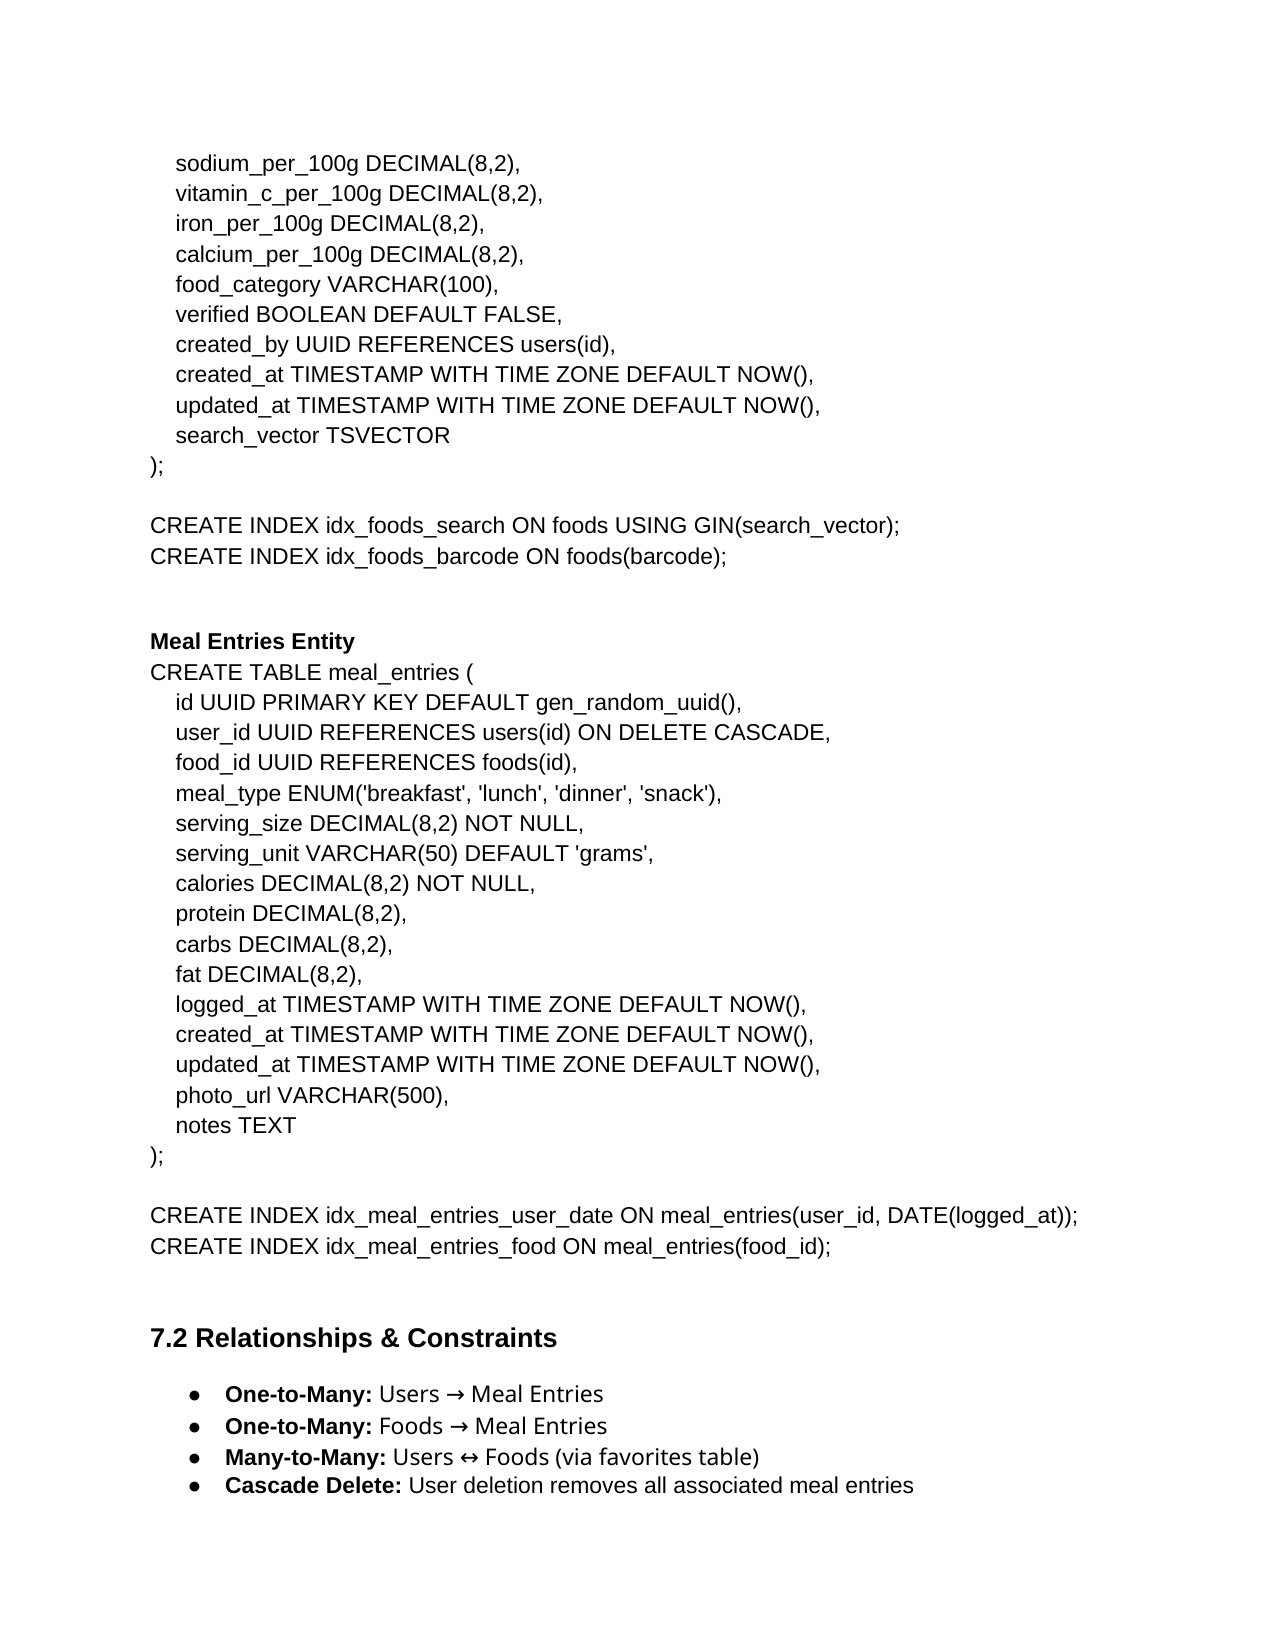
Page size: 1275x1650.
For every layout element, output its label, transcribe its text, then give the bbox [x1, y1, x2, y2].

text created_at TIMESTAMP WITH TIME ZONE DEFAULT NOW(), [150, 361, 1125, 388]
text vitamin_c_per_100g DECIMAL(8,2), [150, 180, 1125, 207]
text logged_at TIMESTAMP WITH TIME ZONE DEFAULT NOW(), [150, 991, 1125, 1017]
text calories DECIMAL(8,2) NOT NULL, [150, 870, 1125, 896]
text ); [150, 1142, 1125, 1168]
text carbs DECIMAL(8,2), [150, 931, 1125, 957]
text notes TEXT [150, 1112, 1125, 1138]
text protein DECIMAL(8,2), [150, 900, 1125, 927]
text search_vector TSVECTOR [150, 422, 1125, 448]
text serving_unit VARCHAR(50) DEFAULT 'grams', [150, 840, 1125, 866]
text user_id UUID REFERENCES users(id) ON DELETE CASCADE, [150, 719, 1125, 745]
text updated_at TIMESTAMP WITH TIME ZONE DEFAULT NOW(), [150, 392, 1125, 418]
text fat DECIMAL(8,2), [150, 961, 1125, 987]
text food_category VARCHAR(100), [150, 271, 1125, 297]
list Cascade Delete: User deletion removes all associated meal entries [187, 1472, 1125, 1498]
text id UUID PRIMARY KEY DEFAULT gen_random_uuid(), [150, 689, 1125, 715]
subtitle 7.2 Relationships & Constraints [150, 1322, 1125, 1353]
text created_at TIMESTAMP WITH TIME ZONE DEFAULT NOW(), [150, 1021, 1125, 1047]
text CREATE INDEX idx_foods_barcode ON foods(barcode); [150, 543, 1125, 569]
text CREATE INDEX idx_meal_entries_food ON meal_entries(food_id); [150, 1233, 1125, 1259]
text photo_url VARCHAR(500), [150, 1082, 1125, 1108]
text ); [150, 452, 1125, 478]
text calcium_per_100g DECIMAL(8,2), [150, 241, 1125, 267]
text CREATE INDEX idx_meal_entries_user_date ON meal_entries(user_id, DATE(logged_at)); [150, 1202, 1125, 1229]
text food_id UUID REFERENCES foods(id), [150, 749, 1125, 776]
text meal_type ENUM('breakfast', 'lunch', 'dinner', 'snack'), [150, 779, 1125, 806]
list Many-to-Many: Users ↔ Foods (via favorites table) [187, 1441, 1125, 1472]
text sodium_per_100g DECIMAL(8,2), [150, 150, 1125, 176]
text iron_per_100g DECIMAL(8,2), [150, 210, 1125, 237]
subtitle Meal Entries Entity [150, 628, 1125, 654]
text created_by UUID REFERENCES users(id), [150, 331, 1125, 358]
list One-to-Many: Foods → Meal Entries [187, 1410, 1125, 1441]
text updated_at TIMESTAMP WITH TIME ZONE DEFAULT NOW(), [150, 1051, 1125, 1078]
text CREATE INDEX idx_foods_search ON foods USING GIN(search_vector); [150, 512, 1125, 539]
text serving_size DECIMAL(8,2) NOT NULL, [150, 810, 1125, 836]
text verified BOOLEAN DEFAULT FALSE, [150, 301, 1125, 327]
text CREATE TABLE meal_entries ( [150, 659, 1125, 685]
list One-to-Many: Users → Meal Entries [187, 1378, 1125, 1410]
